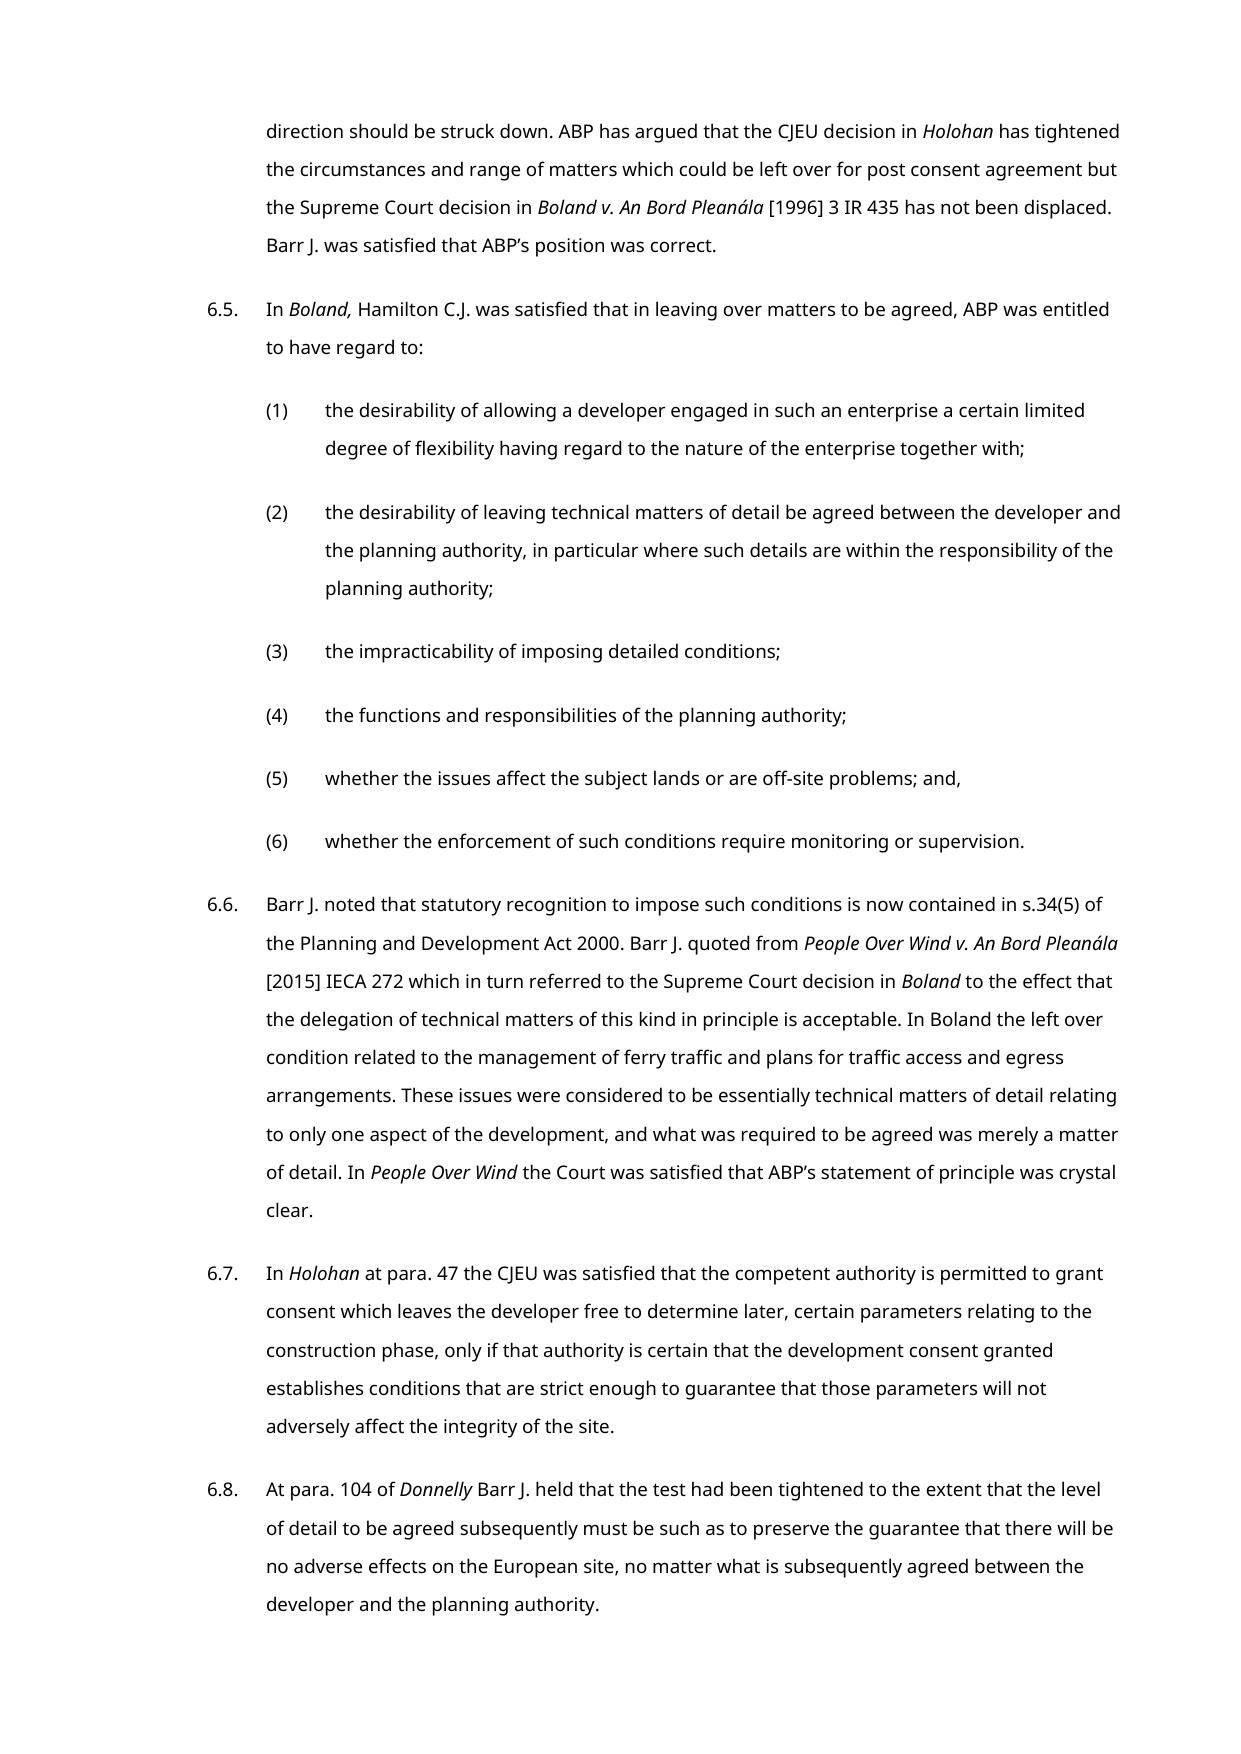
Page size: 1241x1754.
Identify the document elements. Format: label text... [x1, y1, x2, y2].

text (6) whether the enforcement of such conditions require monitoring or supervision. [266, 828, 1122, 854]
text (2) the desirability of leaving technical matters of detail be agreed between the developer and the planning authority, in particular where such details are within the responsibility of the planning authority; [266, 499, 1122, 601]
text (5) whether the issues affect the subject lands or are off-site problems; and, [266, 765, 1122, 791]
text (4) the functions and responsibilities of the planning authority; [266, 702, 1122, 727]
text 6.7. In Holohan at para. 47 the CJEU was satisfied that the competent authority is permitted to grant consent which leaves the developer free to determine later, certain parameters relating to the construction phase, only if that authority is certain that the development consent granted establishes conditions that are strict enough to guarantee that those parameters will not adversely affect the integrity of the site. [207, 1261, 1122, 1439]
text (3) the impracticability of imposing detailed conditions; [266, 639, 1122, 664]
text 6.5. In Boland, Hamilton C.J. was satisfied that in leaving over matters to be agreed, ABP was entitled to have regard to: [207, 296, 1122, 360]
text 6.6. Barr J. noted that statutory recognition to impose such conditions is now contained in s.34(5) of the Planning and Development Act 2000. Barr J. quoted from People Over Wind v. An Bord Pleanála [2015] IECA 272 which in turn referred to the Supreme Court decision in Boland to the effect that the delegation of technical matters of this kind in principle is acceptable. In Boland the left over condition related to the management of ferry traffic and plans for traffic access and egress arrangements. These issues were considered to be essentially technical matters of detail relating to only one aspect of the development, and what was required to be agreed was merely a matter of detail. In People Over Wind the Court was satisfied that ABP’s statement of principle was crystal clear. [207, 892, 1122, 1223]
text 6.8. At para. 104 of Donnelly Barr J. held that the test had been tightened to the extent that the level of detail to be agreed subsequently must be such as to preserve the guarantee that there will be no adverse effects on the European site, no matter what is subsequently agreed between the developer and the planning authority. [207, 1477, 1122, 1617]
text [207, 118, 1122, 258]
text (1) the desirability of allowing a developer engaged in such an enterprise a certain limited degree of flexibility having regard to the nature of the enterprise together with; [266, 397, 1122, 461]
